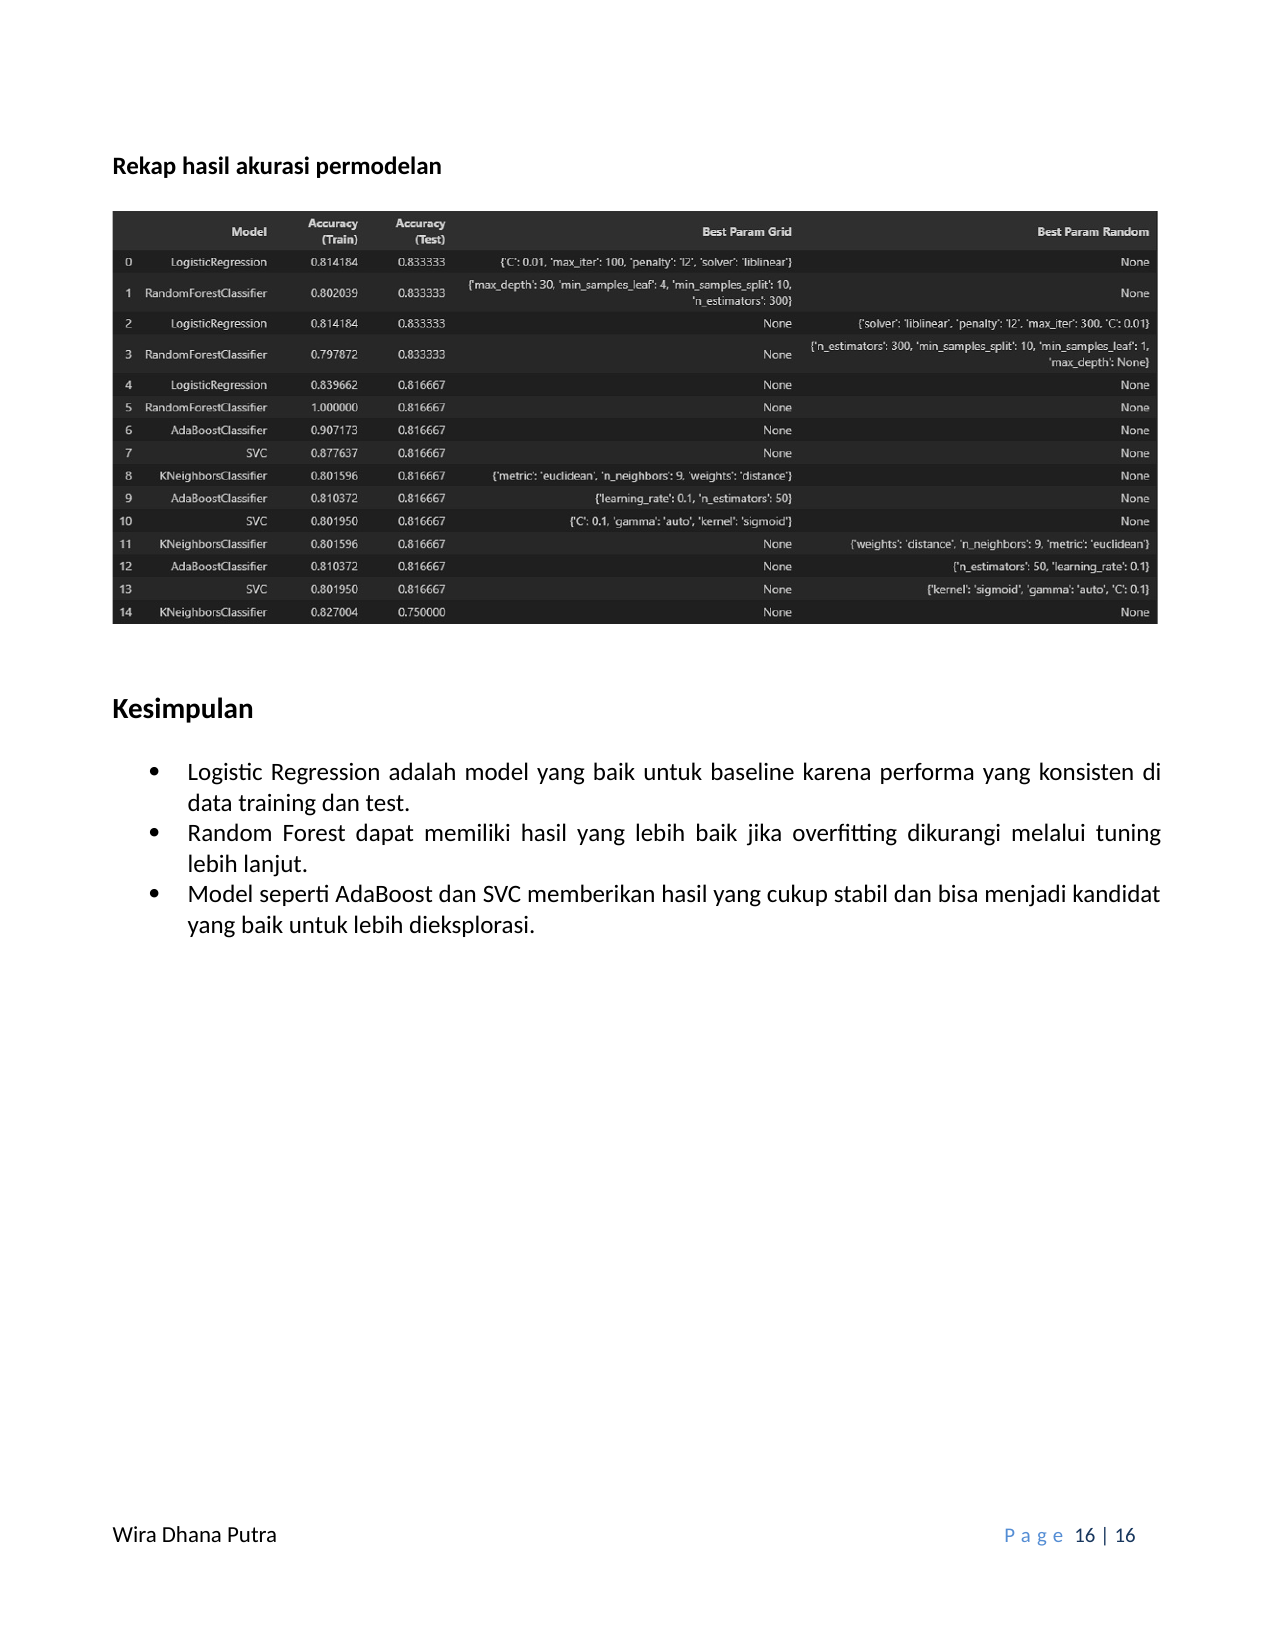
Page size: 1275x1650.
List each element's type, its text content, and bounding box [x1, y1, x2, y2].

picture [112, 211, 1158, 624]
list Model seperti AdaBoost dan SVC memberikan hasil yang cukup stabil dan bisa menjadi kandidat yang baik untuk lebih dieksplorasi. [150, 878, 1162, 939]
text Kesimpulan [112, 690, 1162, 726]
list Random Forest dapat memiliki hasil yang lebih baik jika overfitting dikurangi melalui tuning lebih lanjut. [150, 817, 1162, 878]
list Logistic Regression adalah model yang baik untuk baseline karena performa yang konsisten di data training dan test. [150, 756, 1162, 817]
text Rekap hasil akurasi permodelan [112, 150, 1162, 181]
